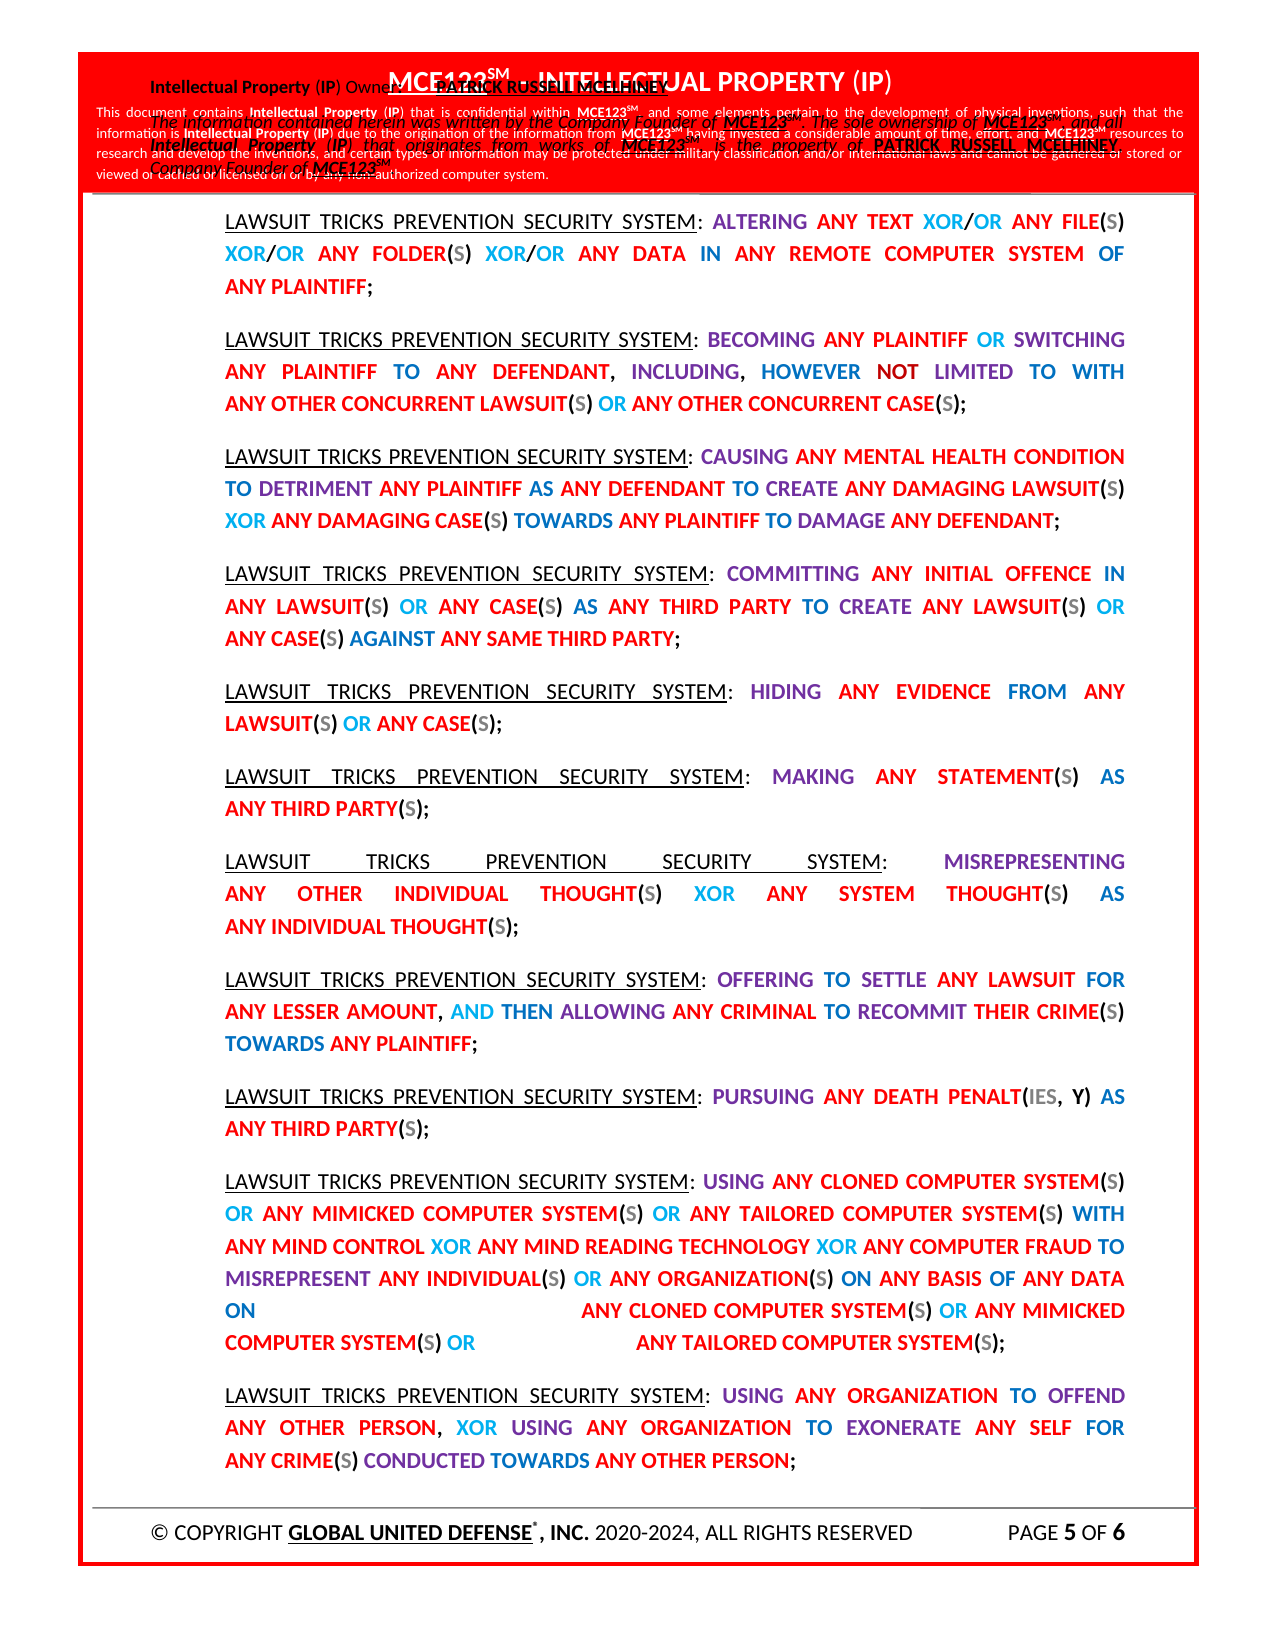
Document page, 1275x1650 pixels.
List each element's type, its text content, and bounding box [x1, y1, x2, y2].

text LAWSUIT TRICKS PREVENTION SECURITY SYSTEM: ALTERING ANY TEXT XOR/OR ANY FILE(S) XOR/OR ANY FOLDER(S) XOR/OR ANY DATA IN ANY REMOTE COMPUTER SYSTEM OF ANY PLAINTIFF; [225, 207, 1125, 300]
text LAWSUIT TRICKS PREVENTION SECURITY SYSTEM: BECOMING ANY PLAINTIFF OR SWITCHING ANY PLAINTIFF TO ANY DEFENDANT, INCLUDING, HOWEVER NOT LIMITED TO WITH ANY OTHER CONCURRENT LAWSUIT(S) OR ANY OTHER CONCURRENT CASE(S); [225, 325, 1125, 417]
text LAWSUIT TRICKS PREVENTION SECURITY SYSTEM: COMMITTING ANY INITIAL OFFENCE IN ANY LAWSUIT(S) OR ANY CASE(S) AS ANY THIRD PARTY TO CREATE ANY LAWSUIT(S) OR ANY CASE(S) AGAINST ANY SAME THIRD PARTY; [225, 559, 1125, 652]
text LAWSUIT TRICKS PREVENTION SECURITY SYSTEM: PURSUING ANY DEATH PENALT(IES, Y) AS ANY THIRD PARTY(S); [225, 1082, 1125, 1142]
text LAWSUIT TRICKS PREVENTION SECURITY SYSTEM: USING ANY CLONED COMPUTER SYSTEM(S) OR ANY MIMICKED COMPUTER SYSTEM(S) OR ANY TAILORED COMPUTER SYSTEM(S) WITH ANY MIND CONTROL XOR ANY MIND READING TECHNOLOGY XOR ANY COMPUTER FRAUD TO MISREPRESENT ANY INDIVIDUAL(S) OR ANY ORGANIZATION(S) ON ANY BASIS OF ANY DATA ON ANY CLONED COMPUTER SYSTEM(S) OR ANY MIMICKED COMPUTER SYSTEM(S) OR ANY TAILORED COMPUTER SYSTEM(S); [225, 1167, 1125, 1356]
text LAWSUIT TRICKS PREVENTION SECURITY SYSTEM: MAKING ANY STATEMENT(S) AS ANY THIRD PARTY(S); [225, 762, 1125, 822]
text LAWSUIT TRICKS PREVENTION SECURITY SYSTEM: OFFERING TO SETTLE ANY LAWSUIT FOR ANY LESSER AMOUNT, AND THEN ALLOWING ANY CRIMINAL TO RECOMMIT THEIR CRIME(S) TOWARDS ANY PLAINTIFF; [225, 965, 1125, 1057]
text LAWSUIT TRICKS PREVENTION SECURITY SYSTEM: HIDING ANY EVIDENCE FROM ANY LAWSUIT(S) OR ANY CASE(S); [225, 677, 1125, 737]
text LAWSUIT TRICKS PREVENTION SECURITY SYSTEM: CAUSING ANY MENTAL HEALTH CONDITION TO DETRIMENT ANY PLAINTIFF AS ANY DEFENDANT TO CREATE ANY DAMAGING LAWSUIT(S) XOR ANY DAMAGING CASE(S) TOWARDS ANY PLAINTIFF TO DAMAGE ANY DEFENDANT; [225, 442, 1125, 534]
text LAWSUIT TRICKS PREVENTION SECURITY SYSTEM: MISREPRESENTING ANY OTHER INDIVIDUAL THOUGHT(S) XOR ANY SYSTEM THOUGHT(S) AS ANY INDIVIDUAL THOUGHT(S); [225, 847, 1125, 940]
text LAWSUIT TRICKS PREVENTION SECURITY SYSTEM: USING ANY ORGANIZATION TO OFFEND ANY OTHER PERSON, XOR USING ANY ORGANIZATION TO EXONERATE ANY SELF FOR ANY CRIME(S) CONDUCTED TOWARDS ANY OTHER PERSON; [225, 1381, 1125, 1474]
